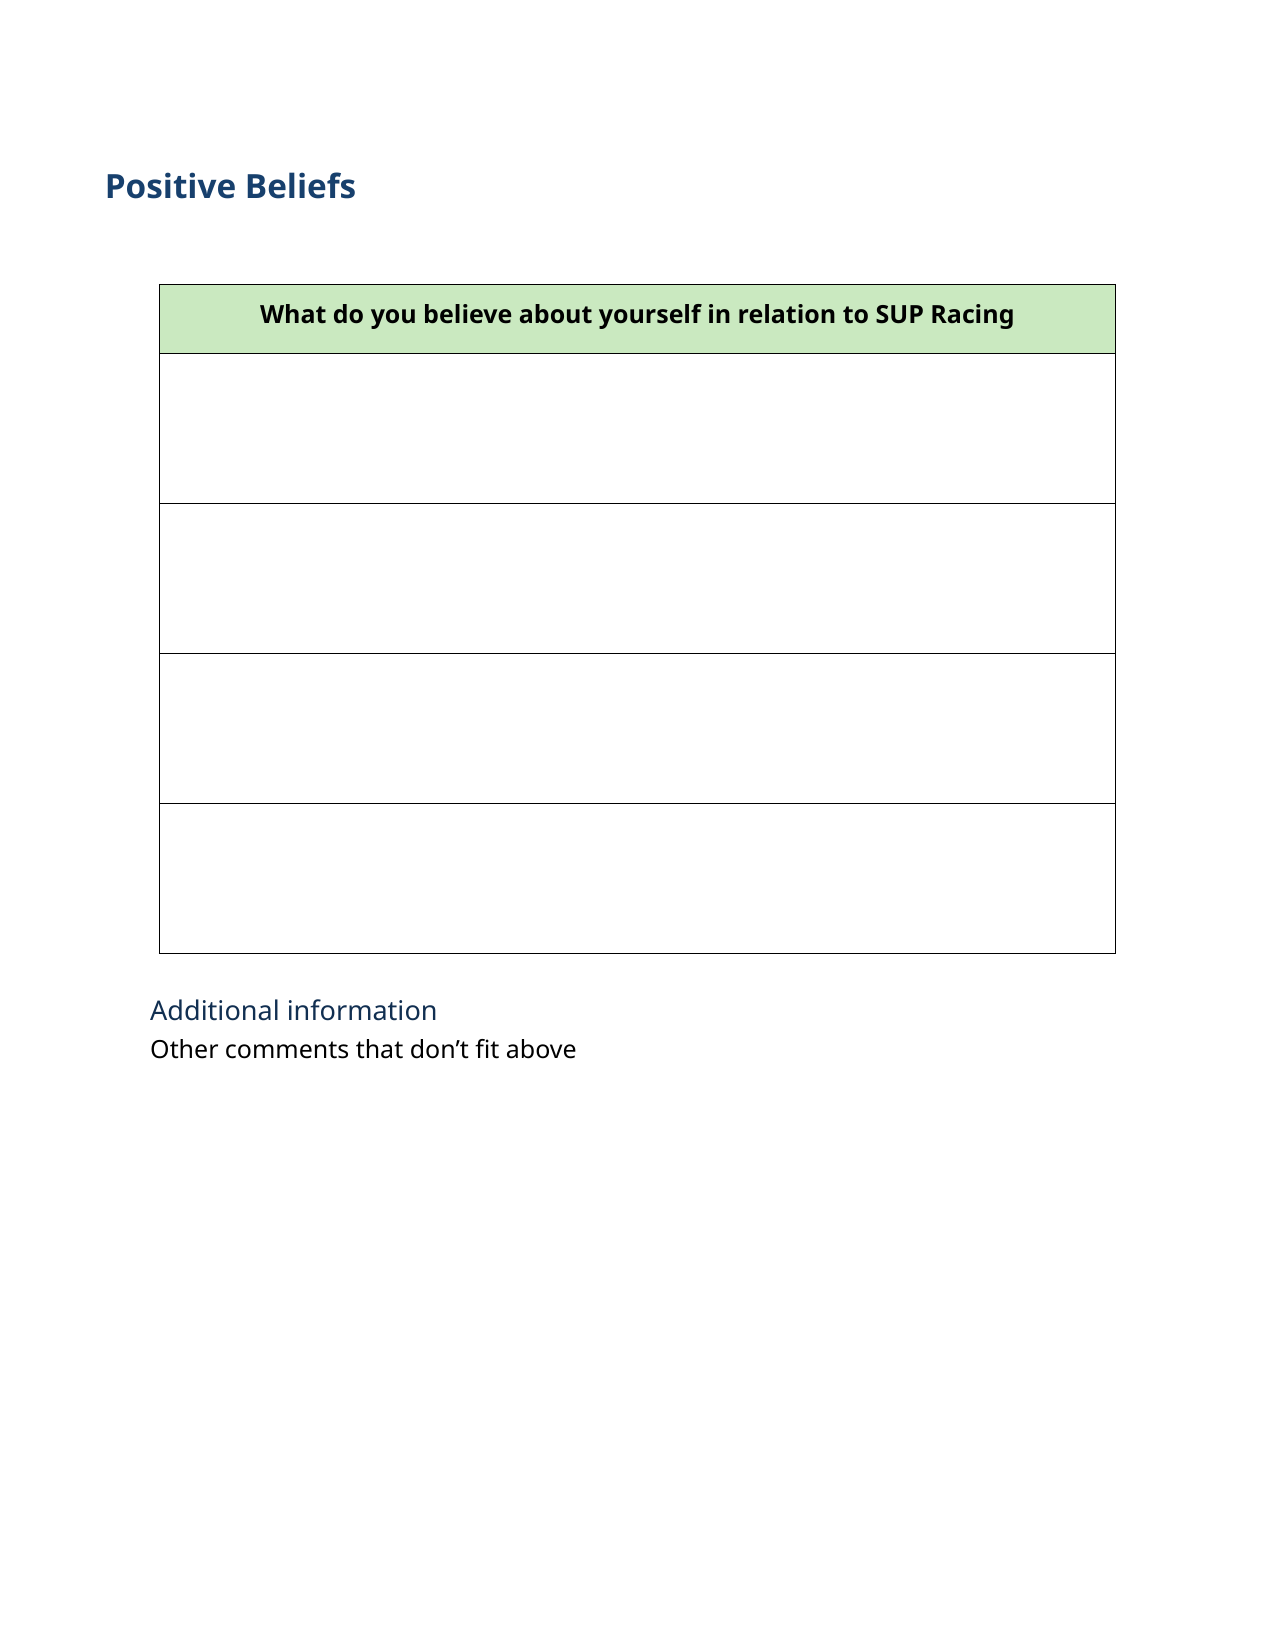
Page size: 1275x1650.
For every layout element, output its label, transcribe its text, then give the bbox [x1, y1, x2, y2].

table_cell [160, 654, 1115, 803]
table_cell [160, 354, 1115, 503]
table_cell [160, 504, 1115, 653]
table_cell [160, 804, 1115, 953]
subtitle Positive Beliefs [104, 162, 1125, 208]
subtitle Additional information [150, 991, 1125, 1028]
table_header What do you believe about yourself in relation to SUP Racing [160, 285, 1115, 353]
text Other comments that don’t fit above [150, 1032, 1125, 1066]
